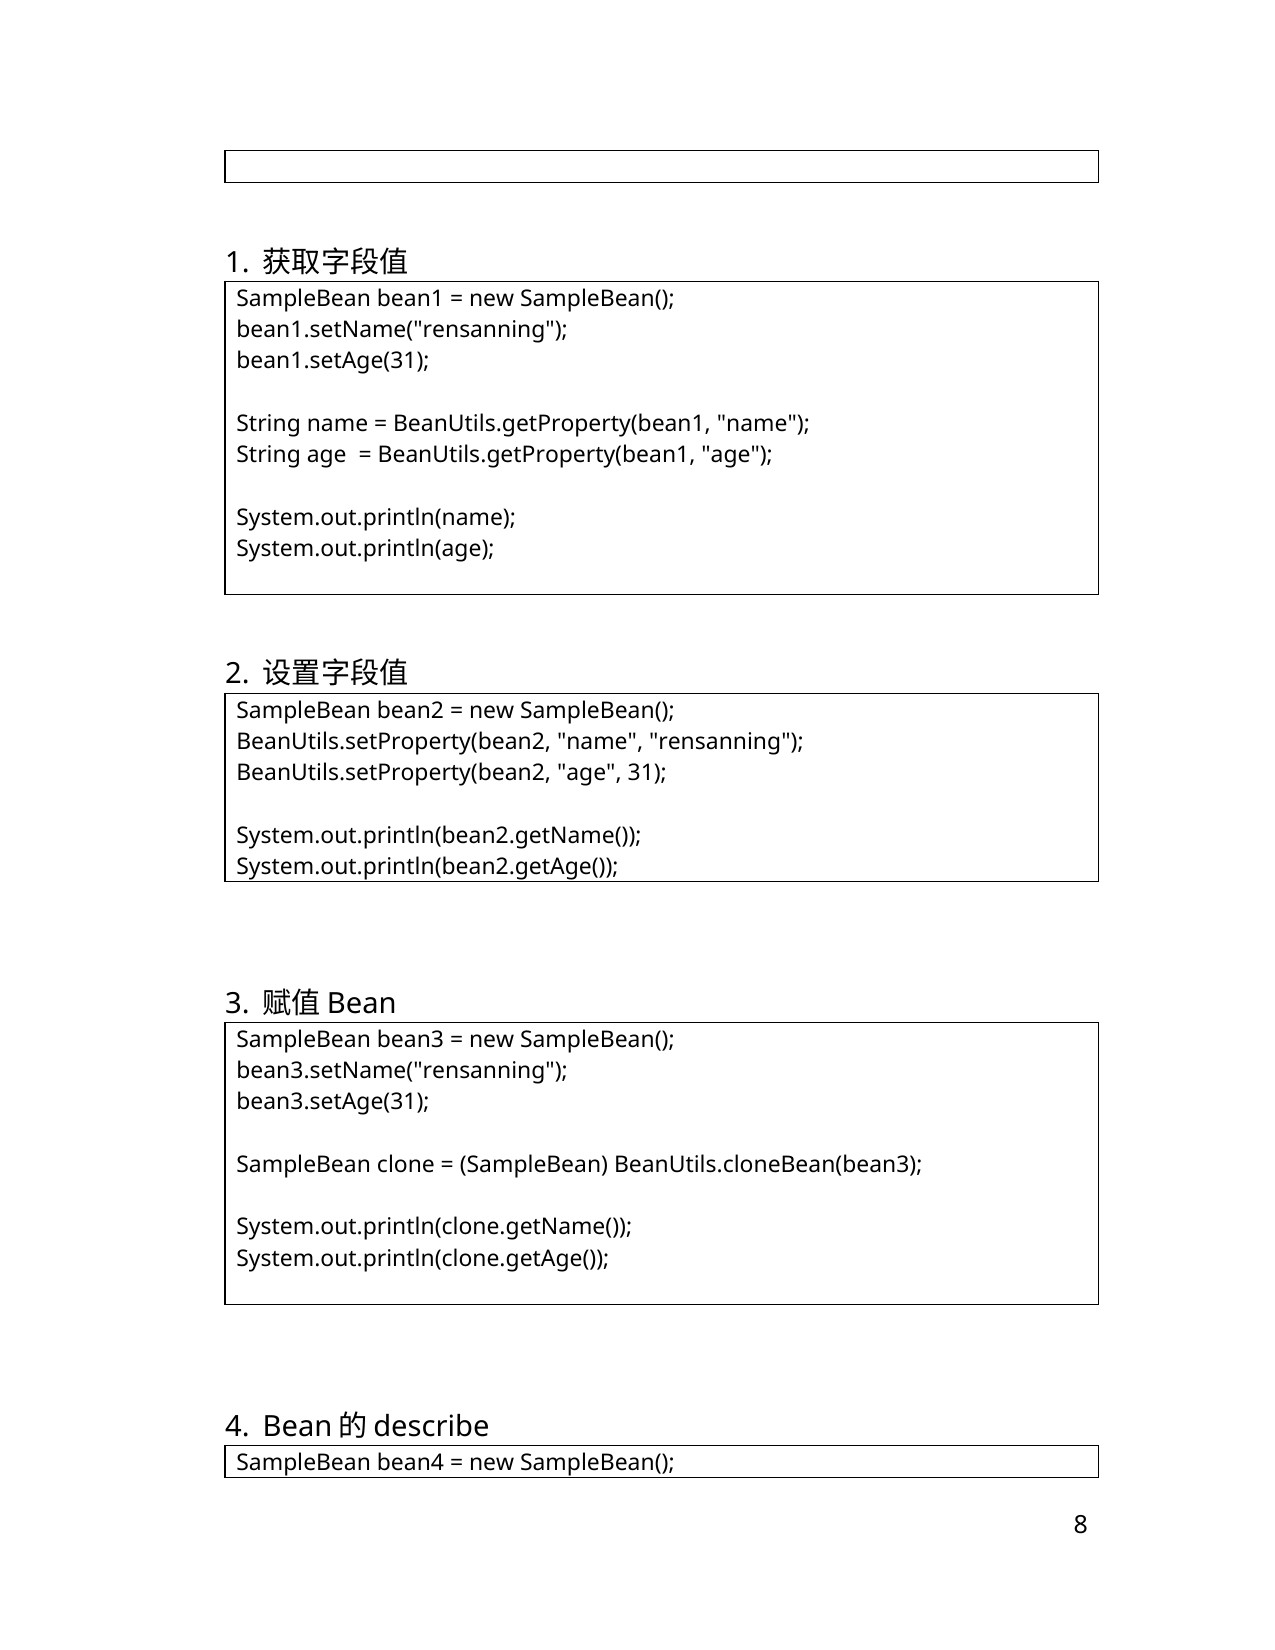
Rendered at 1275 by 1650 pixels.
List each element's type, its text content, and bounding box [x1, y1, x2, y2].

subtitle 获取字段值 [225, 238, 1087, 281]
subtitle 赋值Bean [225, 979, 1087, 1022]
table_header SampleBean bean1 = new SampleBean(); bean1.setName("rensanning"); bean1.setAge(31); String name = BeanUtils.getProperty(bean1, "name"); String age = BeanUtils.getProperty(bean1, "age"); System.out.println(name); System.out.println(age); [226, 282, 1098, 594]
table_header SampleBean bean3 = new SampleBean(); bean3.setName("rensanning"); bean3.setAge(31); SampleBean clone = (SampleBean) BeanUtils.cloneBean(bean3); System.out.println(clone.getName()); System.out.println(clone.getAge()); [226, 1023, 1098, 1304]
table_header SampleBean bean2 = new SampleBean(); BeanUtils.setProperty(bean2, "name", "rensanning"); BeanUtils.setProperty(bean2, "age", 31); System.out.println(bean2.getName()); System.out.println(bean2.getAge()); [226, 694, 1098, 881]
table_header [226, 1446, 1098, 1477]
subtitle 设置字段值 [225, 650, 1087, 692]
subtitle Bean的describe [225, 1402, 1087, 1445]
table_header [226, 151, 1098, 182]
